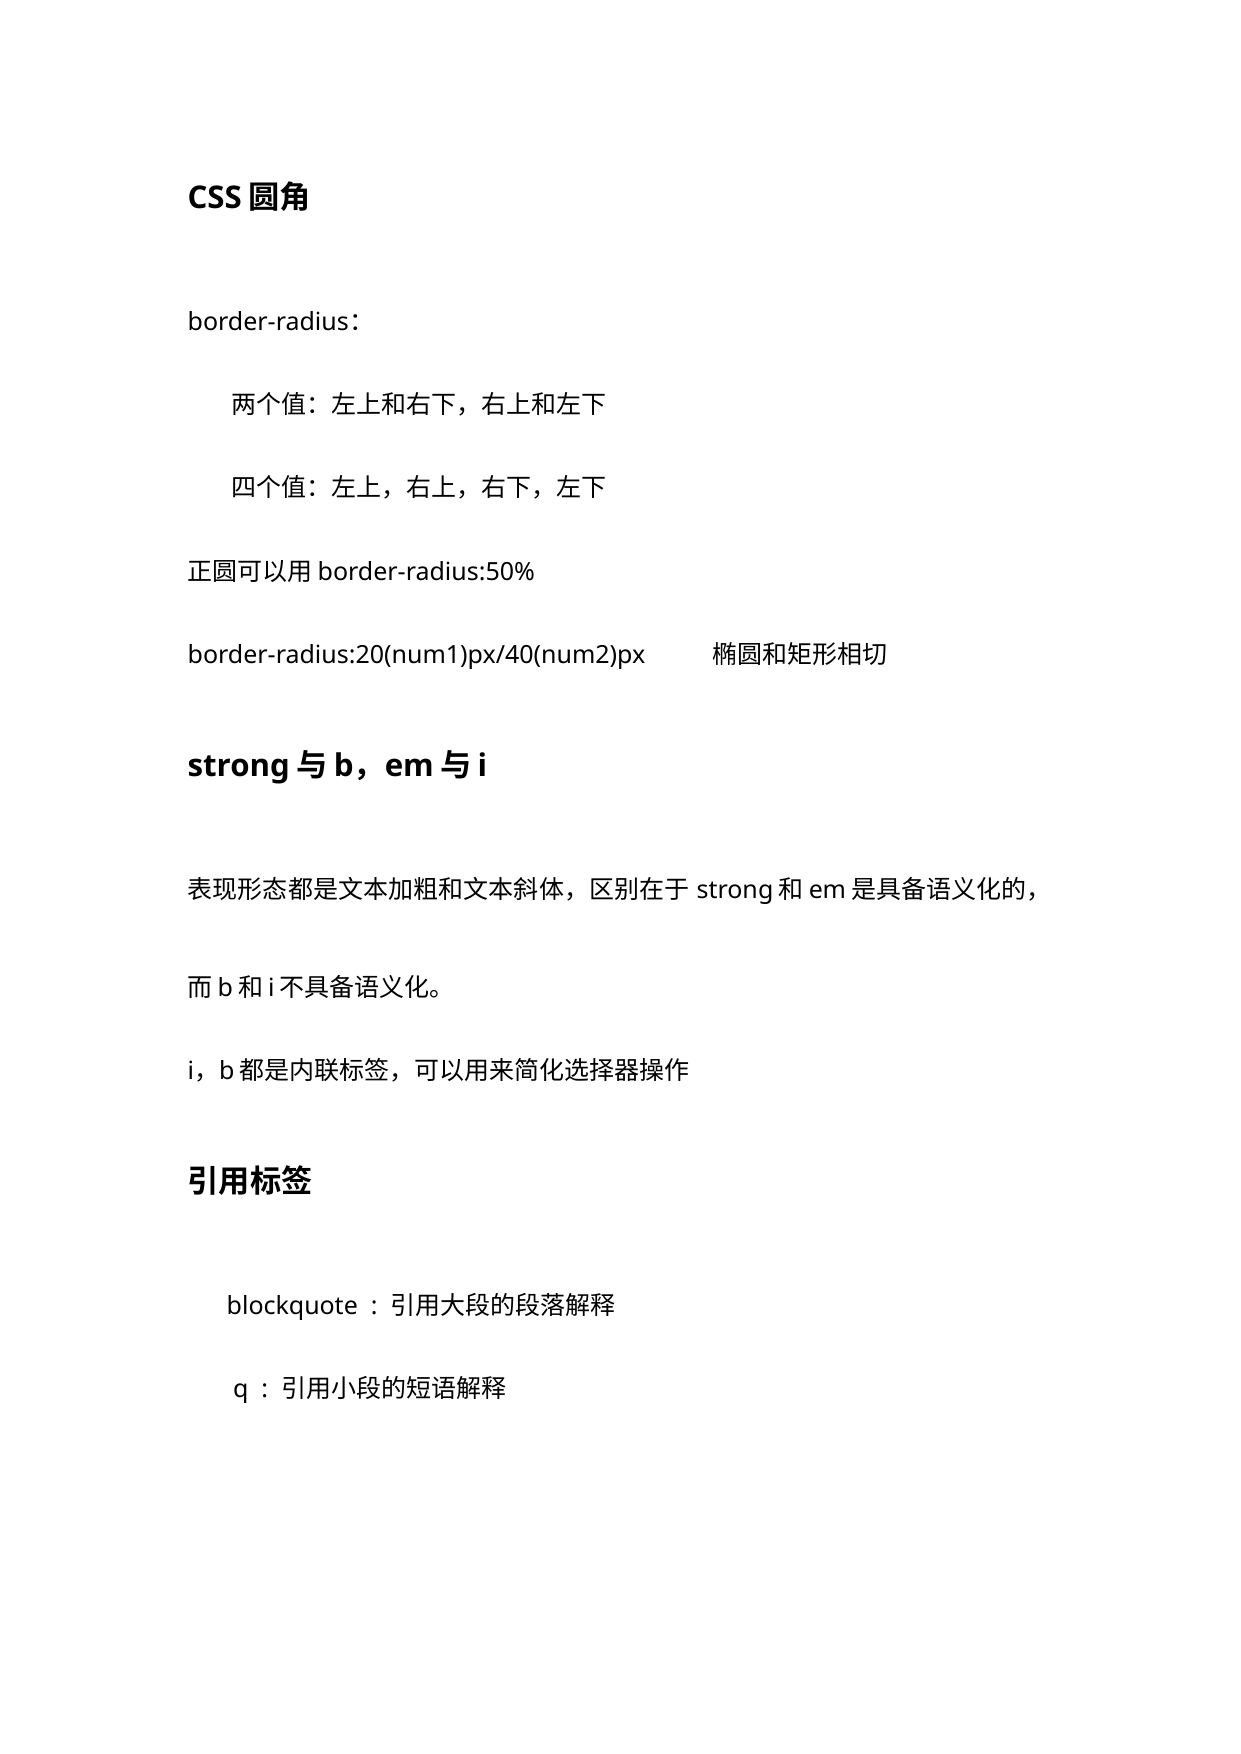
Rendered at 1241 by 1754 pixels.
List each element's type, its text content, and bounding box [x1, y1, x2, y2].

subtitle CSS圆角 [187, 162, 1053, 227]
text border-radius:20(num1)px/40(num2)px 椭圆和矩形相切 [187, 620, 1053, 685]
text q : 引用小段的短语解释 [187, 1354, 1053, 1419]
text 两个值：左上和右下，右上和左下 [187, 370, 1053, 435]
subtitle 引用标签 [187, 1146, 1053, 1211]
text border-radius： [187, 287, 1053, 352]
text i，b都是内联标签，可以用来简化选择器操作 [187, 1036, 1053, 1101]
text 表现形态都是文本加粗和文本斜体，区别在于strong和em是具备语义化的，而b和i不具备语义化。 [187, 855, 1053, 1018]
text 四个值：左上，右上，右下，左下 [187, 453, 1053, 518]
text 正圆可以用border-radius:50% [187, 537, 1053, 602]
subtitle strong与b，em与i [187, 730, 1053, 795]
text blockquote : 引用大段的段落解释 [187, 1271, 1053, 1336]
